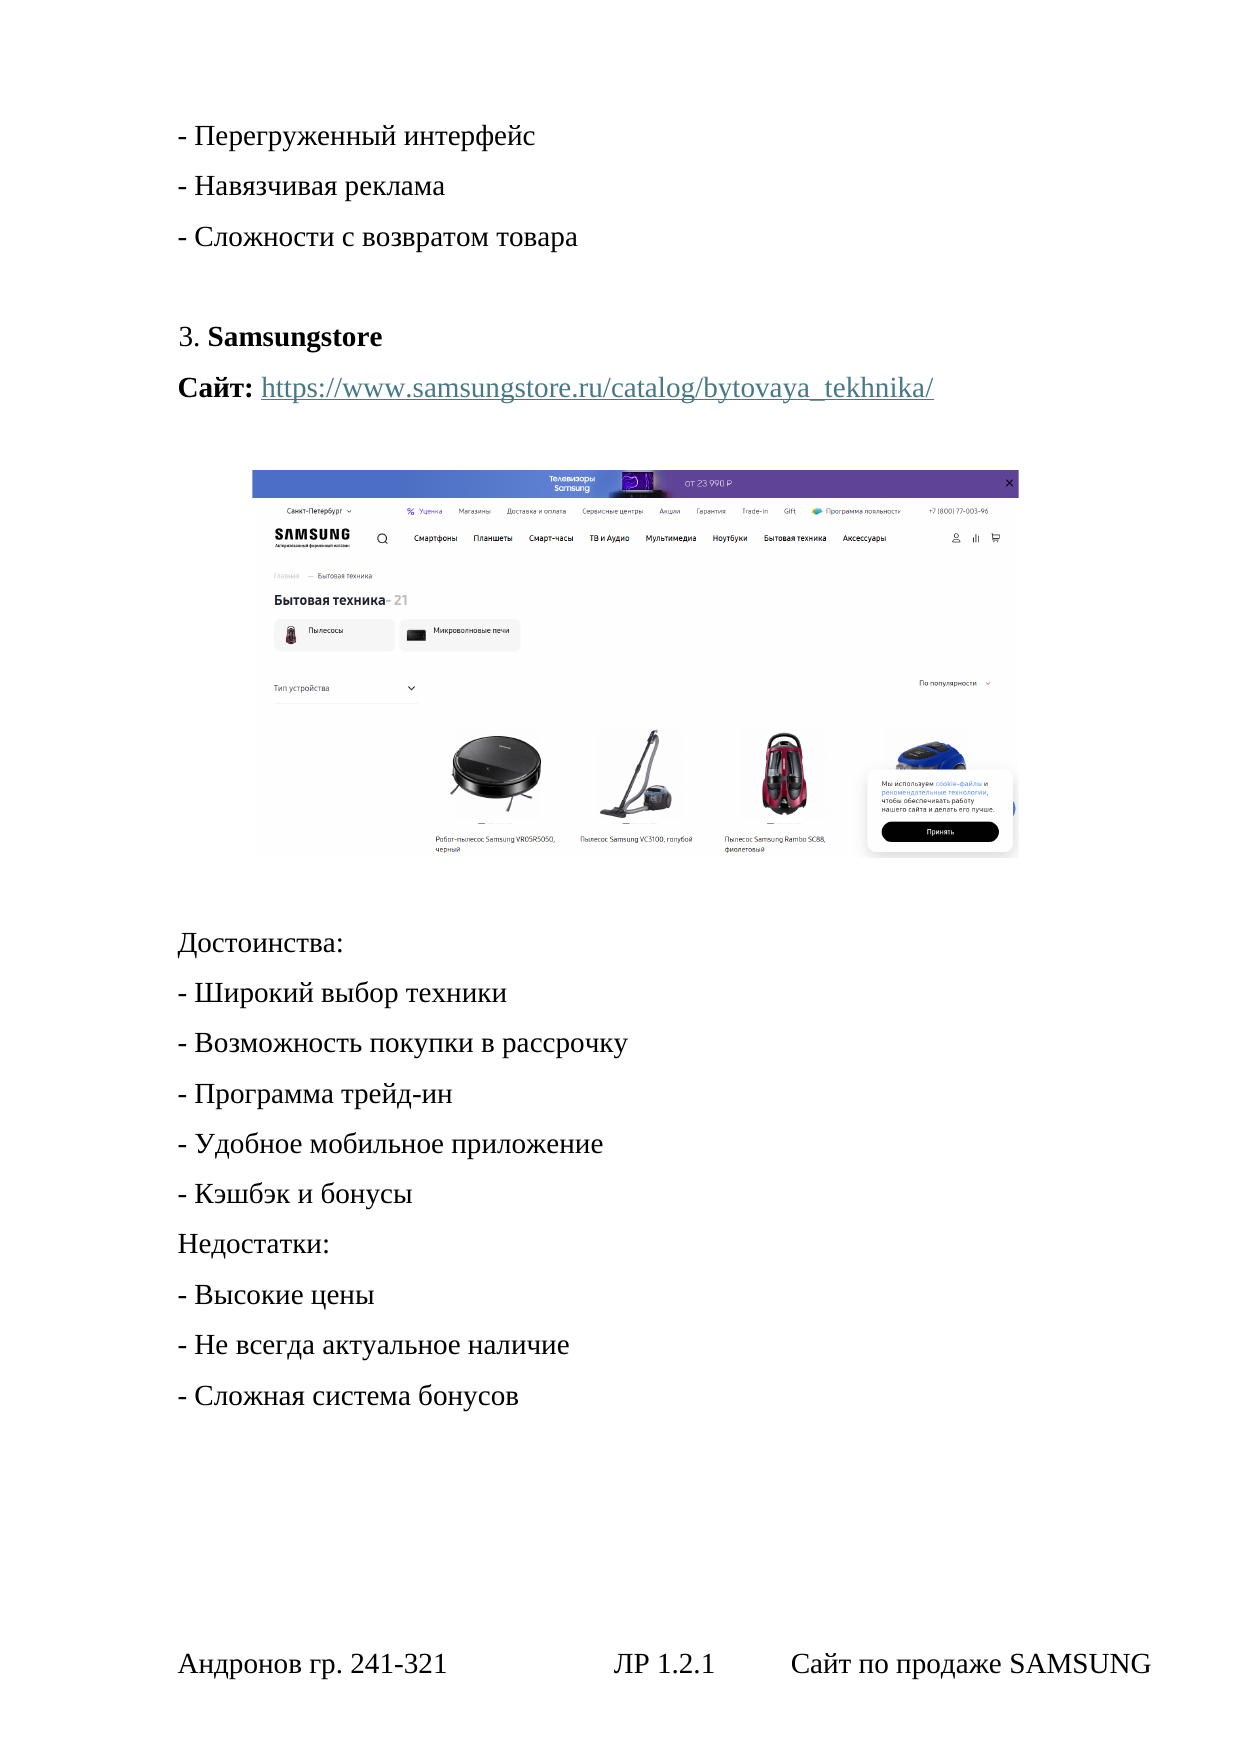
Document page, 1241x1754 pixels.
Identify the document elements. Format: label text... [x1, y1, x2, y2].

text - Кэшбэк и бонусы [177, 1176, 1152, 1210]
text - Возможность покупки в рассрочку [177, 1025, 1152, 1059]
text - Не всегда актуальное наличие [177, 1327, 1152, 1361]
picture [252, 470, 1019, 858]
text - Высокие цены [177, 1277, 1152, 1311]
text - Сложности с возвратом товара [177, 219, 1152, 252]
text - Перегруженный интерфейс [177, 118, 1152, 152]
text 3. Samsungstore [103, 319, 1152, 353]
text Сайт: https://www.samsungstore.ru/catalog/bytovaya_tekhnika/ [177, 370, 1152, 403]
text Достоинства: [177, 925, 1152, 958]
text - Навязчивая реклама [177, 168, 1152, 202]
text - Сложная система бонусов [177, 1378, 1152, 1411]
text - Удобное мобильное приложение [177, 1126, 1152, 1159]
text - Широкий выбор техники [177, 975, 1152, 1009]
text - Программа трейд-ин [177, 1076, 1152, 1109]
text Недостатки: [177, 1227, 1152, 1260]
